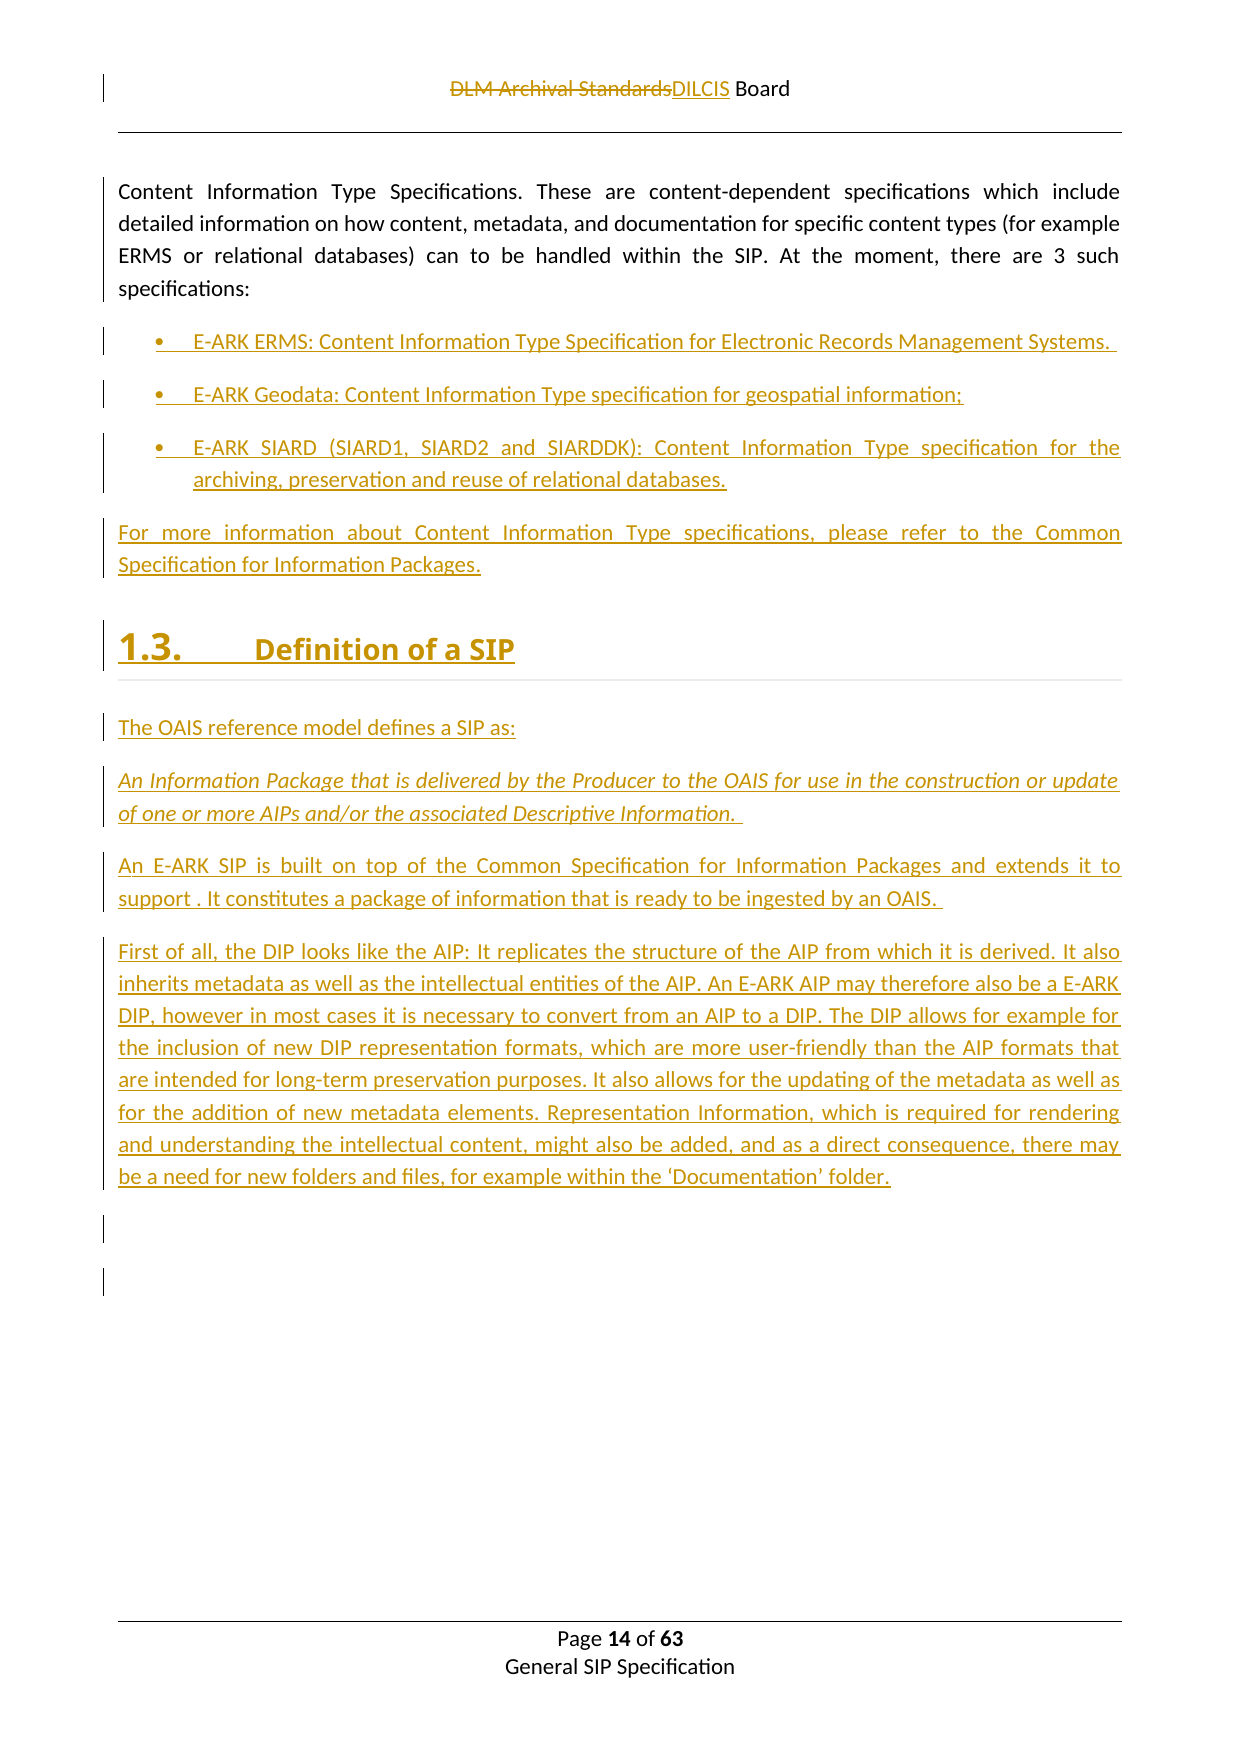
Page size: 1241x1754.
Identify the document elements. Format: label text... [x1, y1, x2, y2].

text Content Information Type Specifications are content-dependent specifications which include detailed information on how content, metadata, and documentation for specific content types can to be handled within the SIP. At the moment, there are 3 such specifications: [118, 177, 1122, 302]
